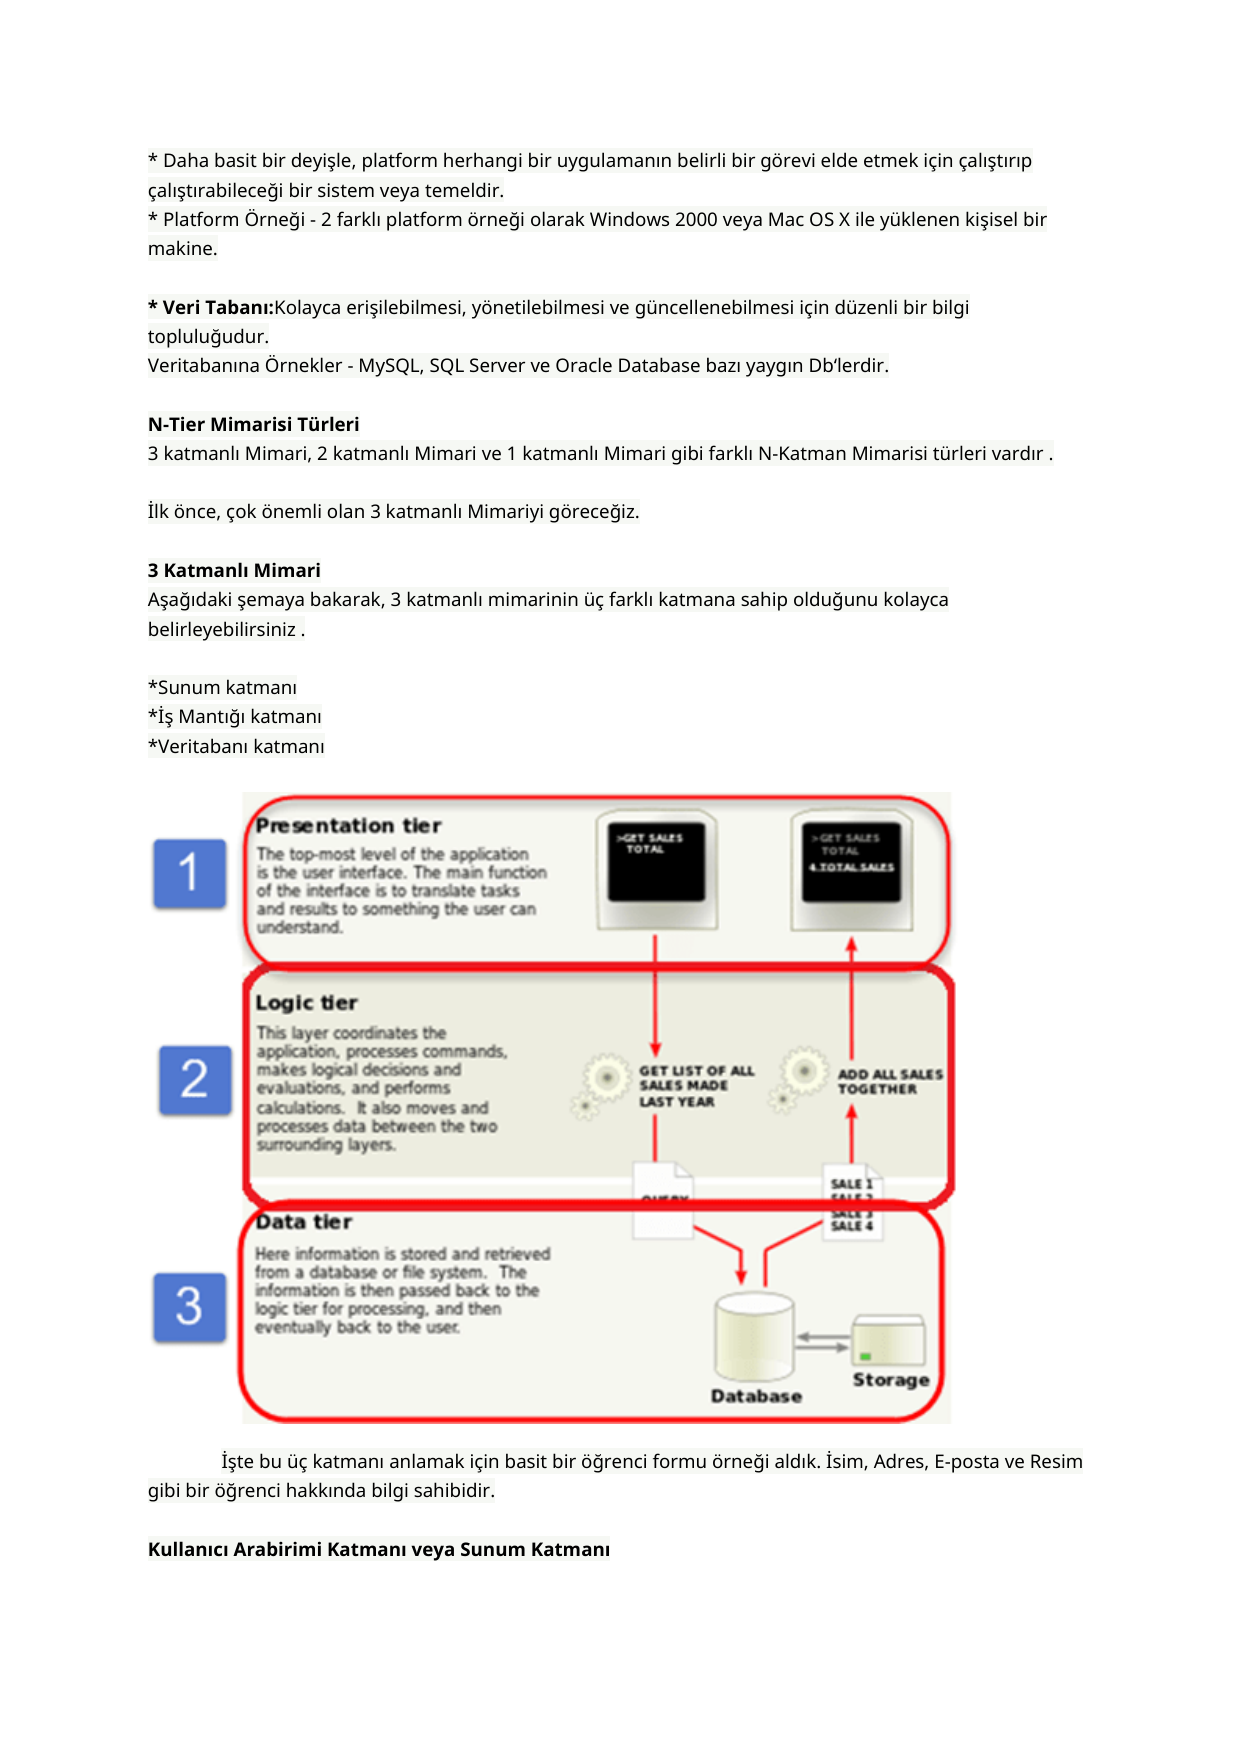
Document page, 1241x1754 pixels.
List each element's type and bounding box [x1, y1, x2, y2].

text [148, 1448, 1093, 1591]
picture [147, 792, 959, 1424]
text [148, 148, 1093, 1423]
